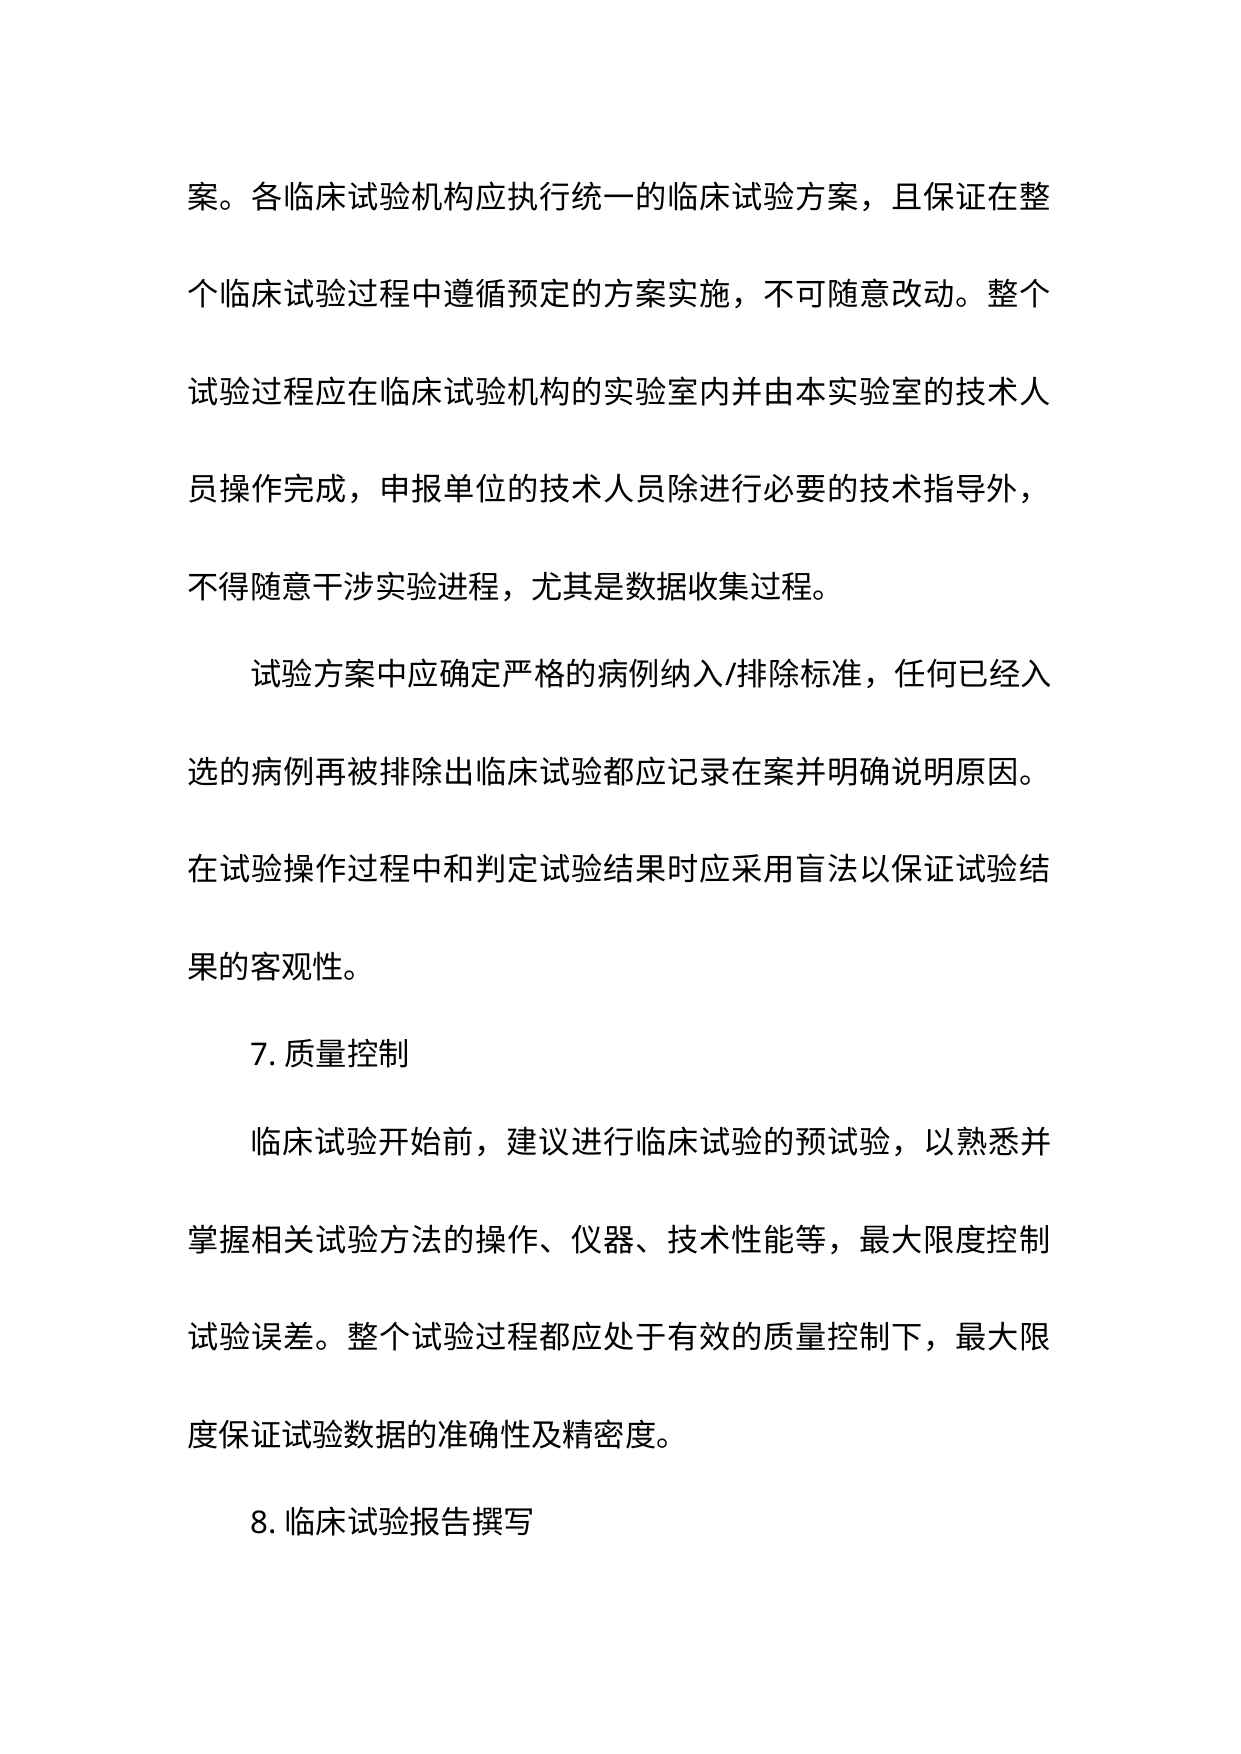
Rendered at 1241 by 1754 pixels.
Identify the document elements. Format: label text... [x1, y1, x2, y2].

text 试验方案中应确定严格的病例纳入/排除标准，任何已经入选的病例再被排除出临床试验都应记录在案并明确说明原因。在试验操作过程中和判定试验结果时应采用盲法以保证试验结果的客观性。 [187, 639, 1053, 997]
text 8. 临床试验报告撰写 [187, 1487, 1053, 1552]
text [187, 162, 1053, 617]
text 7. 质量控制 [187, 1020, 1053, 1085]
text 临床试验开始前，建议进行临床试验的预试验，以熟悉并掌握相关试验方法的操作、仪器、技术性能等，最大限度控制试验误差。整个试验过程都应处于有效的质量控制下，最大限度保证试验数据的准确性及精密度。 [187, 1107, 1053, 1465]
